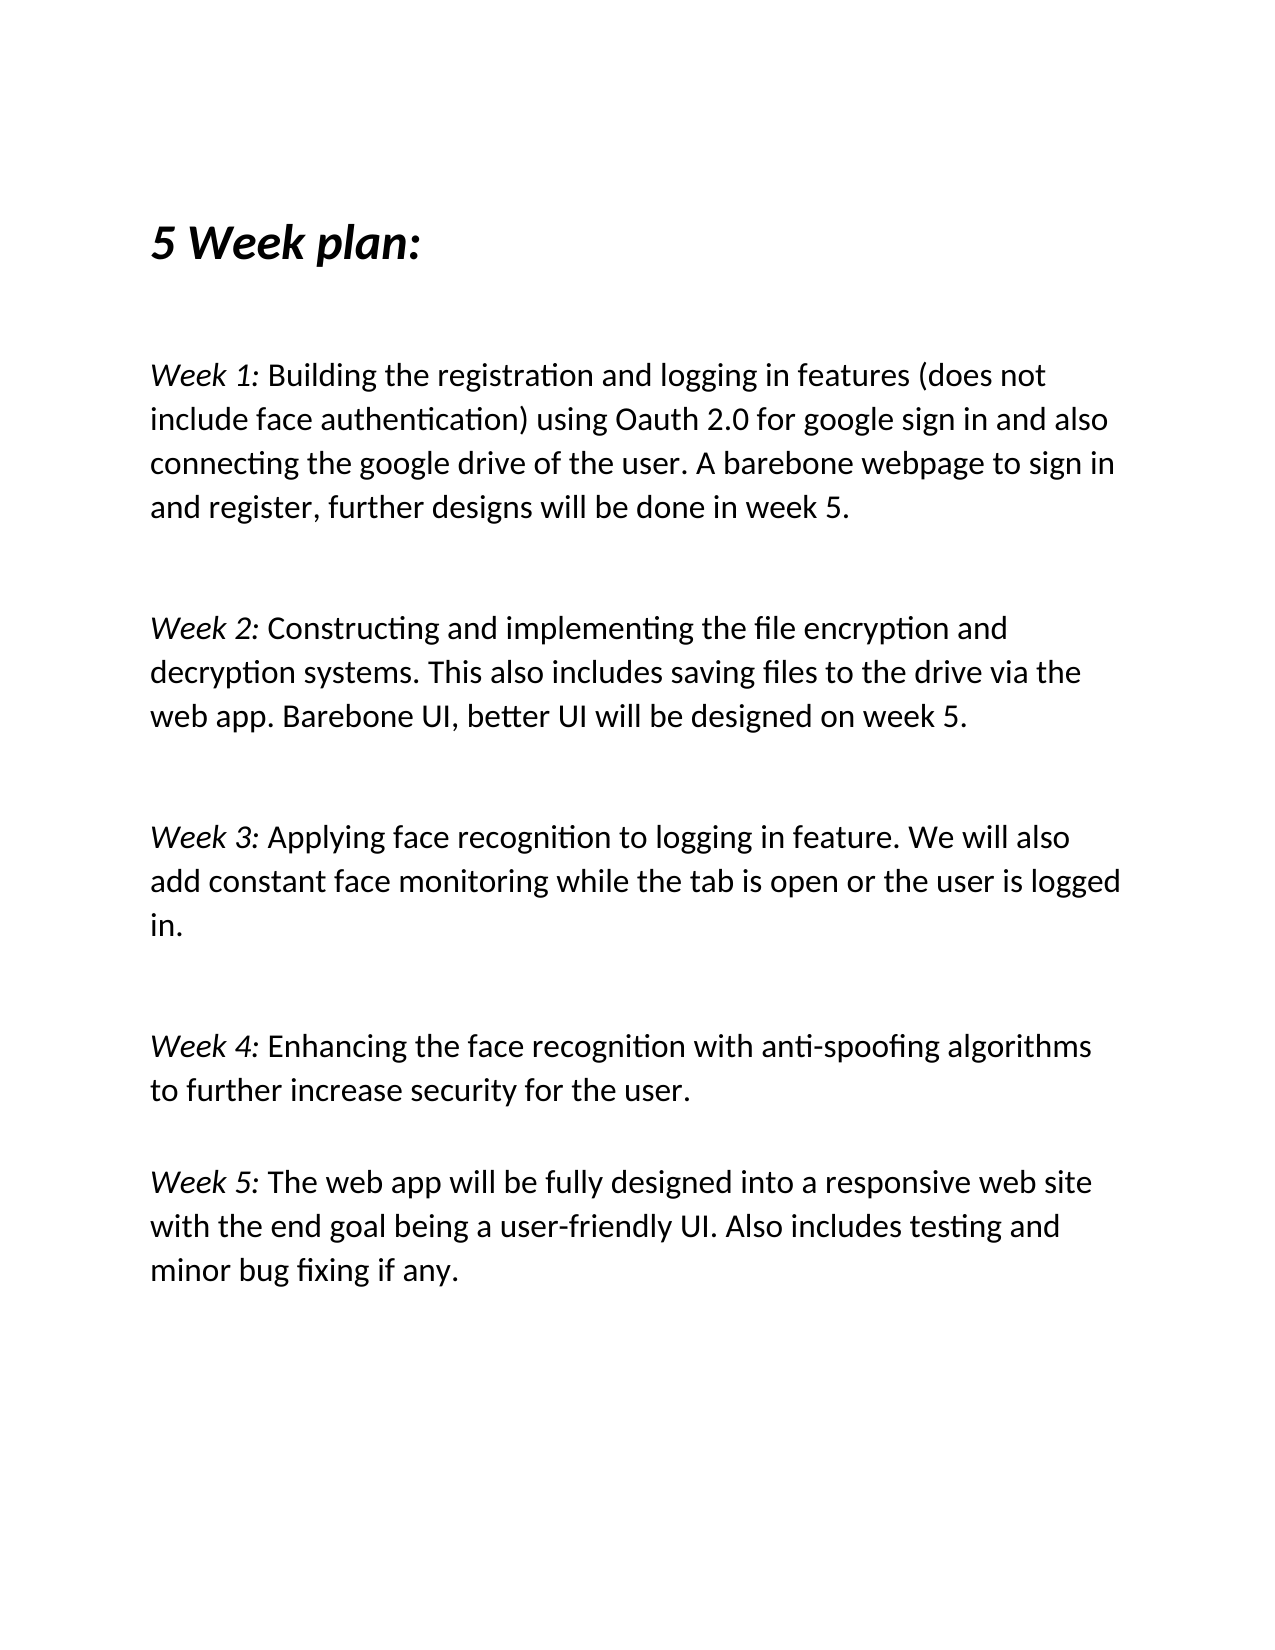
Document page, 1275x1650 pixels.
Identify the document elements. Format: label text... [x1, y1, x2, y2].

text Week 5: The web app will be fully designed into a responsive web site with the end goal being a user-friendly UI. Also includes testing and minor bug fixing if any. [150, 1130, 1125, 1290]
text Week 2: Constructing and implementing the file encryption and decryption systems. This also includes saving files to the drive via the web app. Barebone UI, better UI will be designed on week 5. [150, 607, 1125, 736]
text Week 4: Enhancing the face recognition with anti-spoofing algorithms to further increase security for the user. [150, 1025, 1125, 1110]
text Week 1: Building the registration and logging in features (does not include face authentication) using Oauth 2.0 for google sign in and also connecting the google drive of the user. A barebone webpage to sign in and register, further designs will be done in week 5. [150, 354, 1125, 526]
text 5 Week plan: [150, 211, 1125, 272]
text Week 3: Applying face recognition to logging in feature. We will also add constant face monitoring while the tab is open or the user is logged in. [150, 816, 1125, 945]
